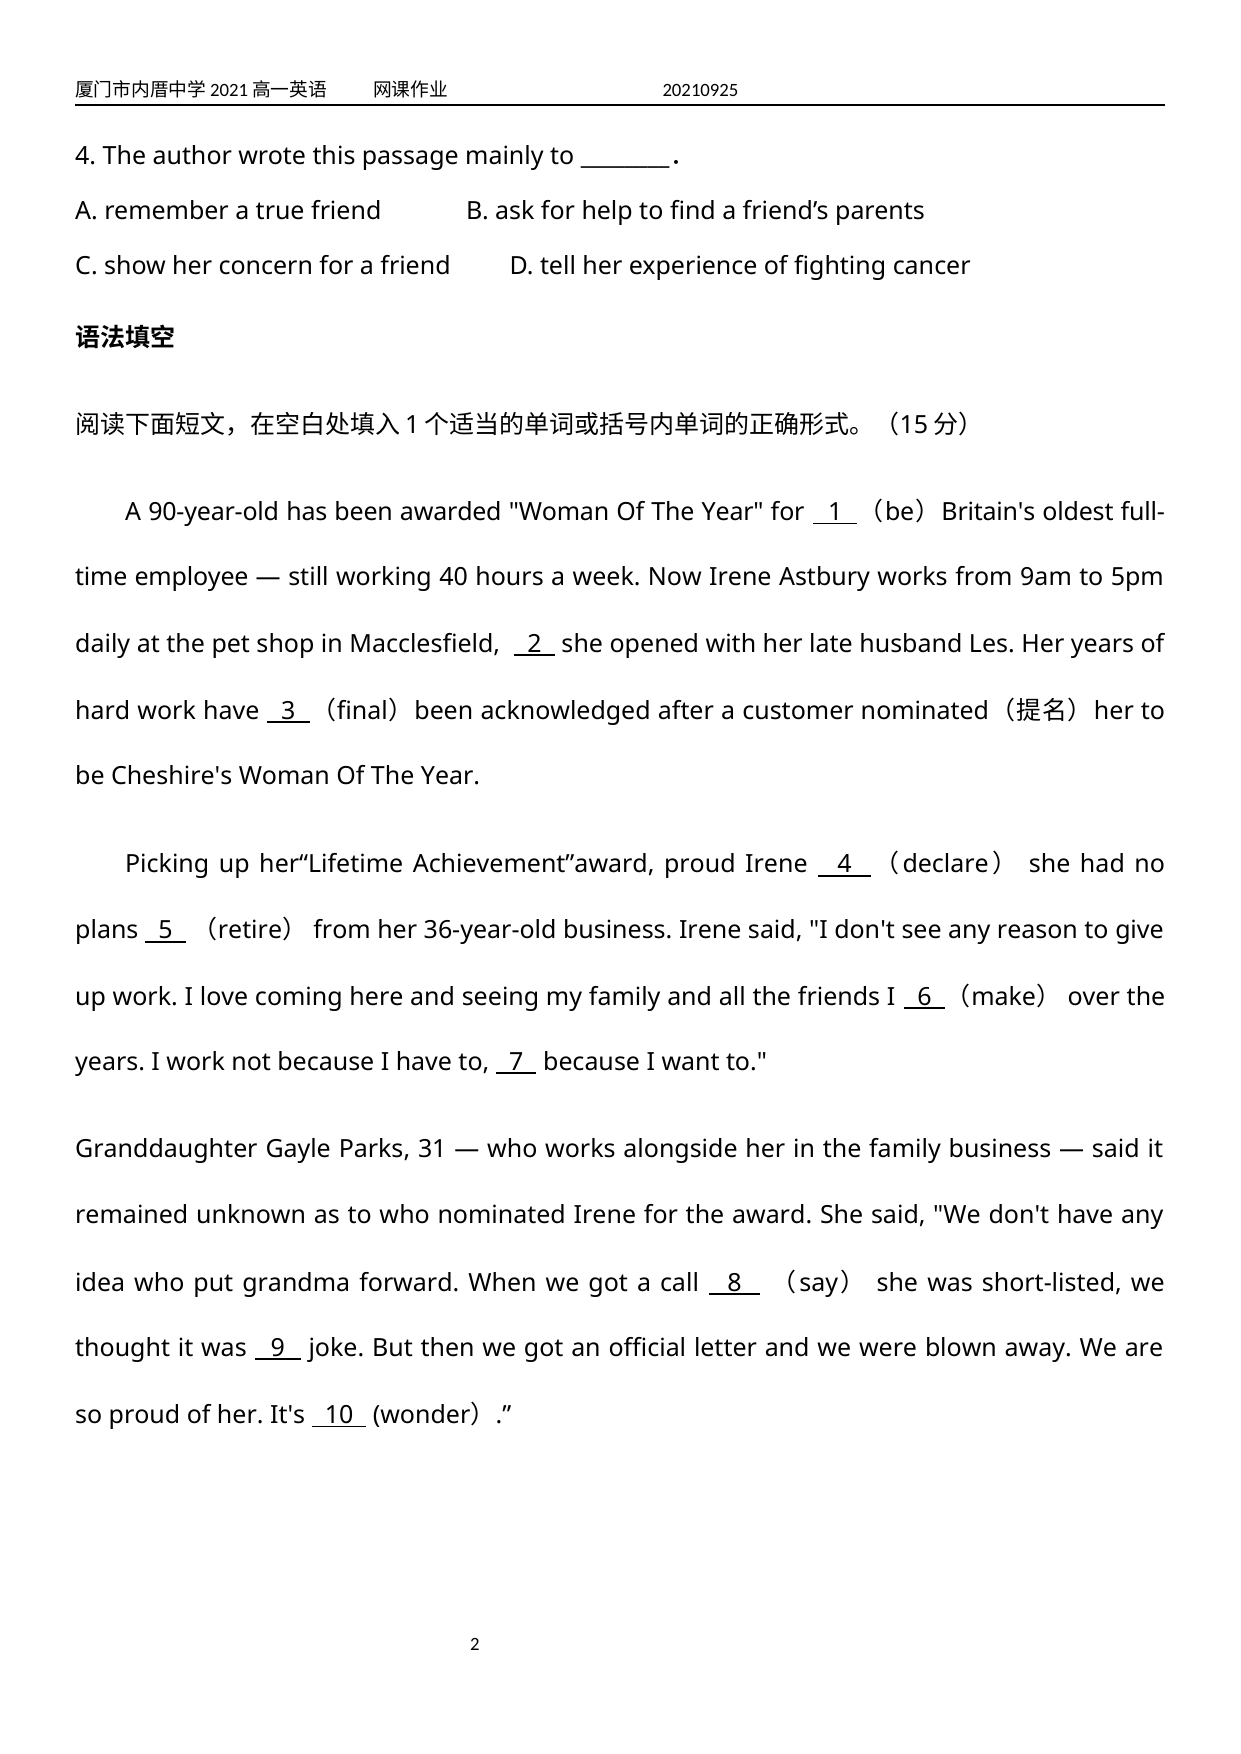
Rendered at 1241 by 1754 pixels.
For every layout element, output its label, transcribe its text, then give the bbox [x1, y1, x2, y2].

text 阅读下面短文，在空白处填入1个适当的单词或括号内单词的正确形式。（15分） [75, 389, 1165, 456]
list 语法填空 [75, 302, 1165, 369]
text C. show her concern for a friend D. tell her experience of fighting cancer [75, 248, 1165, 282]
text 4. The author wrote this passage mainly to ________． [75, 136, 1165, 172]
text Granddaughter Gayle Parks, 31 — who works alongside her in the family business — said it remained unknown as to who nominated Irene for the award. She said, "We don't have any idea who put grandma forward. When we got a call 8 （say） she was short-listed, we thought it was 9 joke. But then we got an official letter and we were blown away. We are so proud of her. It's 10 (wonder）.” [75, 1114, 1165, 1446]
text A 90-year-old has been awarded "Woman Of The Year" for 1 （be）Britain's oldest full-time employee — still working 40 hours a week. Now Irene Astbury works from 9am to 5pm daily at the pet shop in Macclesfield, 2 she opened with her late husband Les. Her years of hard work have 3 （final）been acknowledged after a customer nominated（提名）her to be Cheshire's Woman Of The Year. [75, 477, 1165, 808]
text A. remember a true friend B. ask for help to find a friend’s parents [75, 193, 1165, 227]
text Picking up her“Lifetime Achievement”award, proud Irene 4 （declare） she had no plans 5 （retire） from her 36-year-old business. Irene said, "I don't see any reason to give up work. I love coming here and seeing my family and all the friends I 6 （make） over the years. I work not because I have to, 7 because I want to." [75, 829, 1165, 1094]
